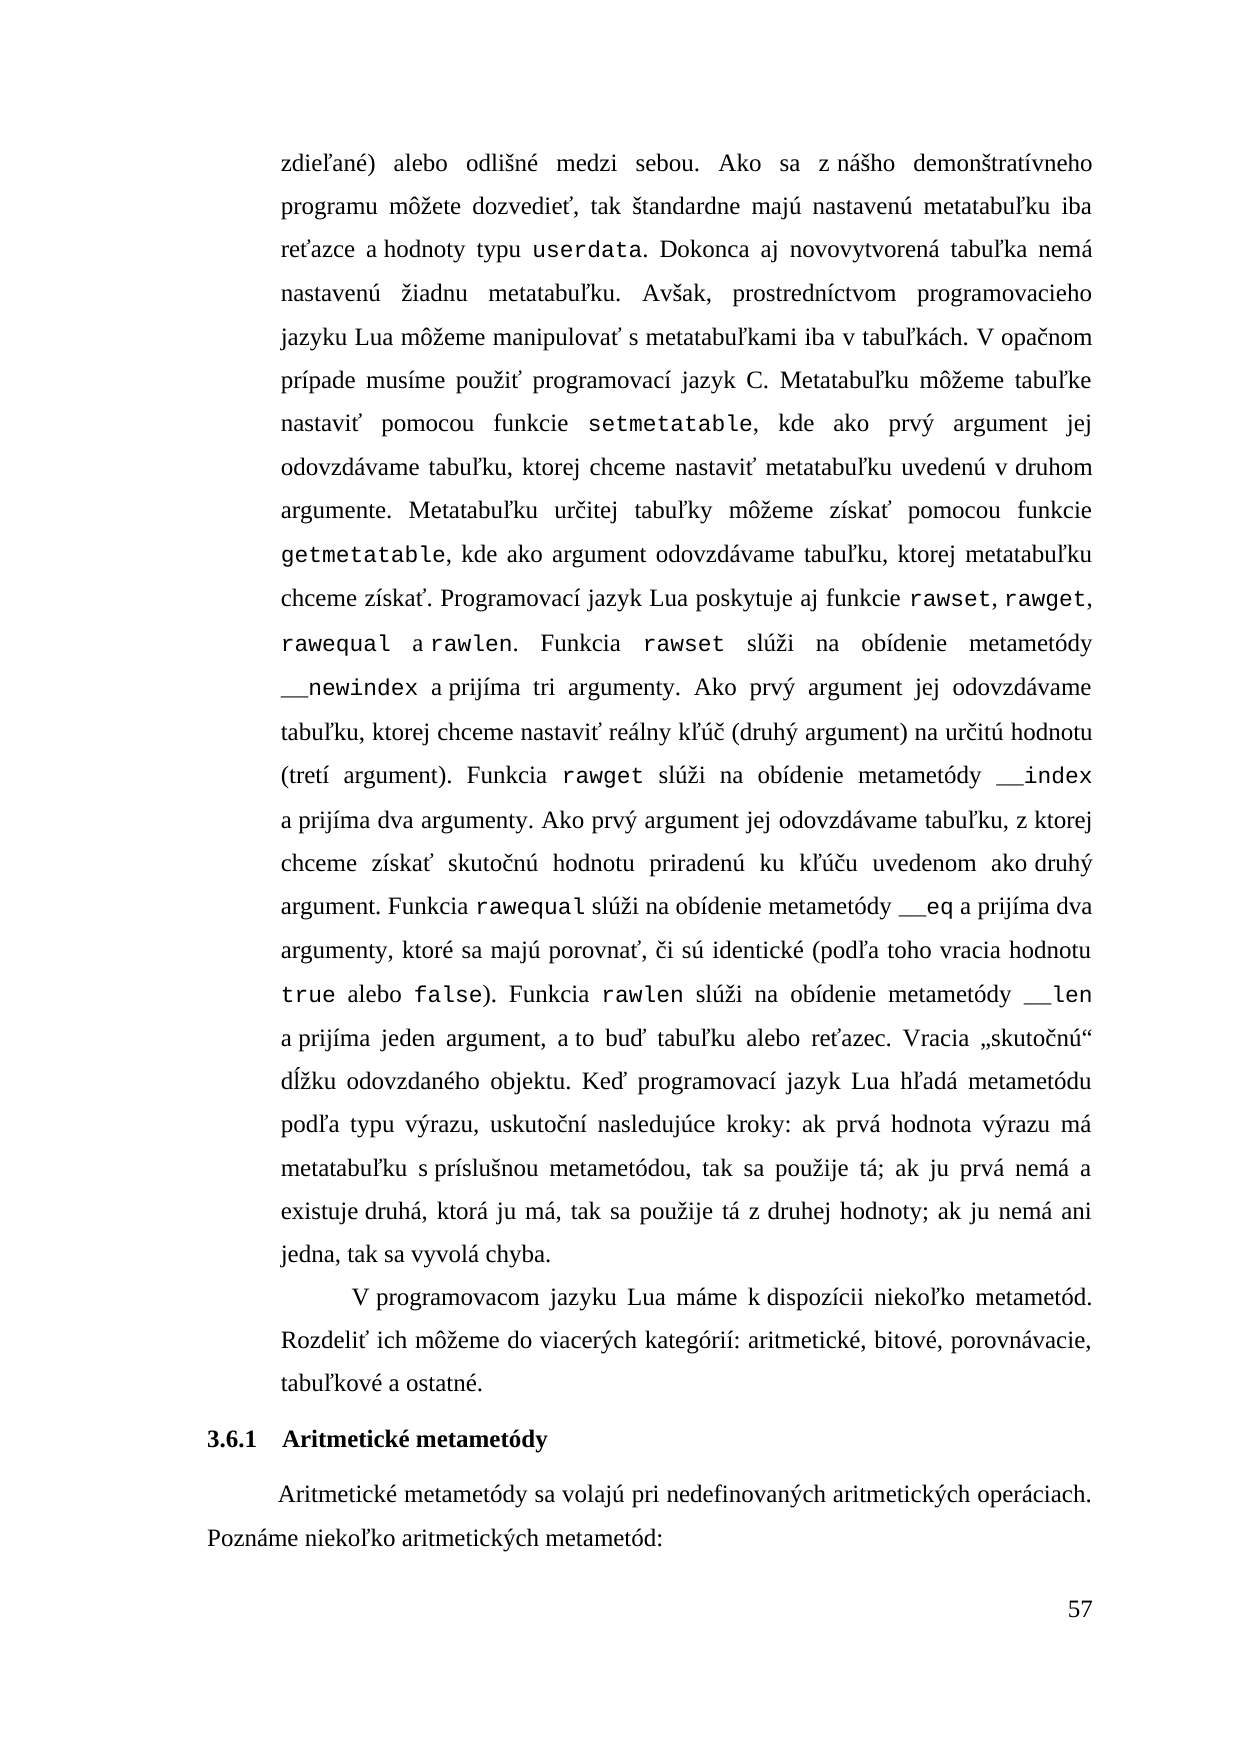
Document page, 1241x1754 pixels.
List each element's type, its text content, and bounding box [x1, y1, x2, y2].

text Aritmetické metametódy sa volajú pri nedefinovaných aritmetických operáciach. Poznáme niekoľko aritmetických metametód: [207, 1479, 1092, 1551]
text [281, 148, 1092, 1268]
subtitle 3.6.1 Aritmetické metametódy [207, 1424, 1092, 1453]
text V programovacom jazyku Lua máme k dispozícii niekoľko metametód. Rozdeliť ich môžeme do viacerých kategórií: aritmetické, bitové, porovnávacie, tabuľkové a ostatné. [281, 1282, 1092, 1397]
